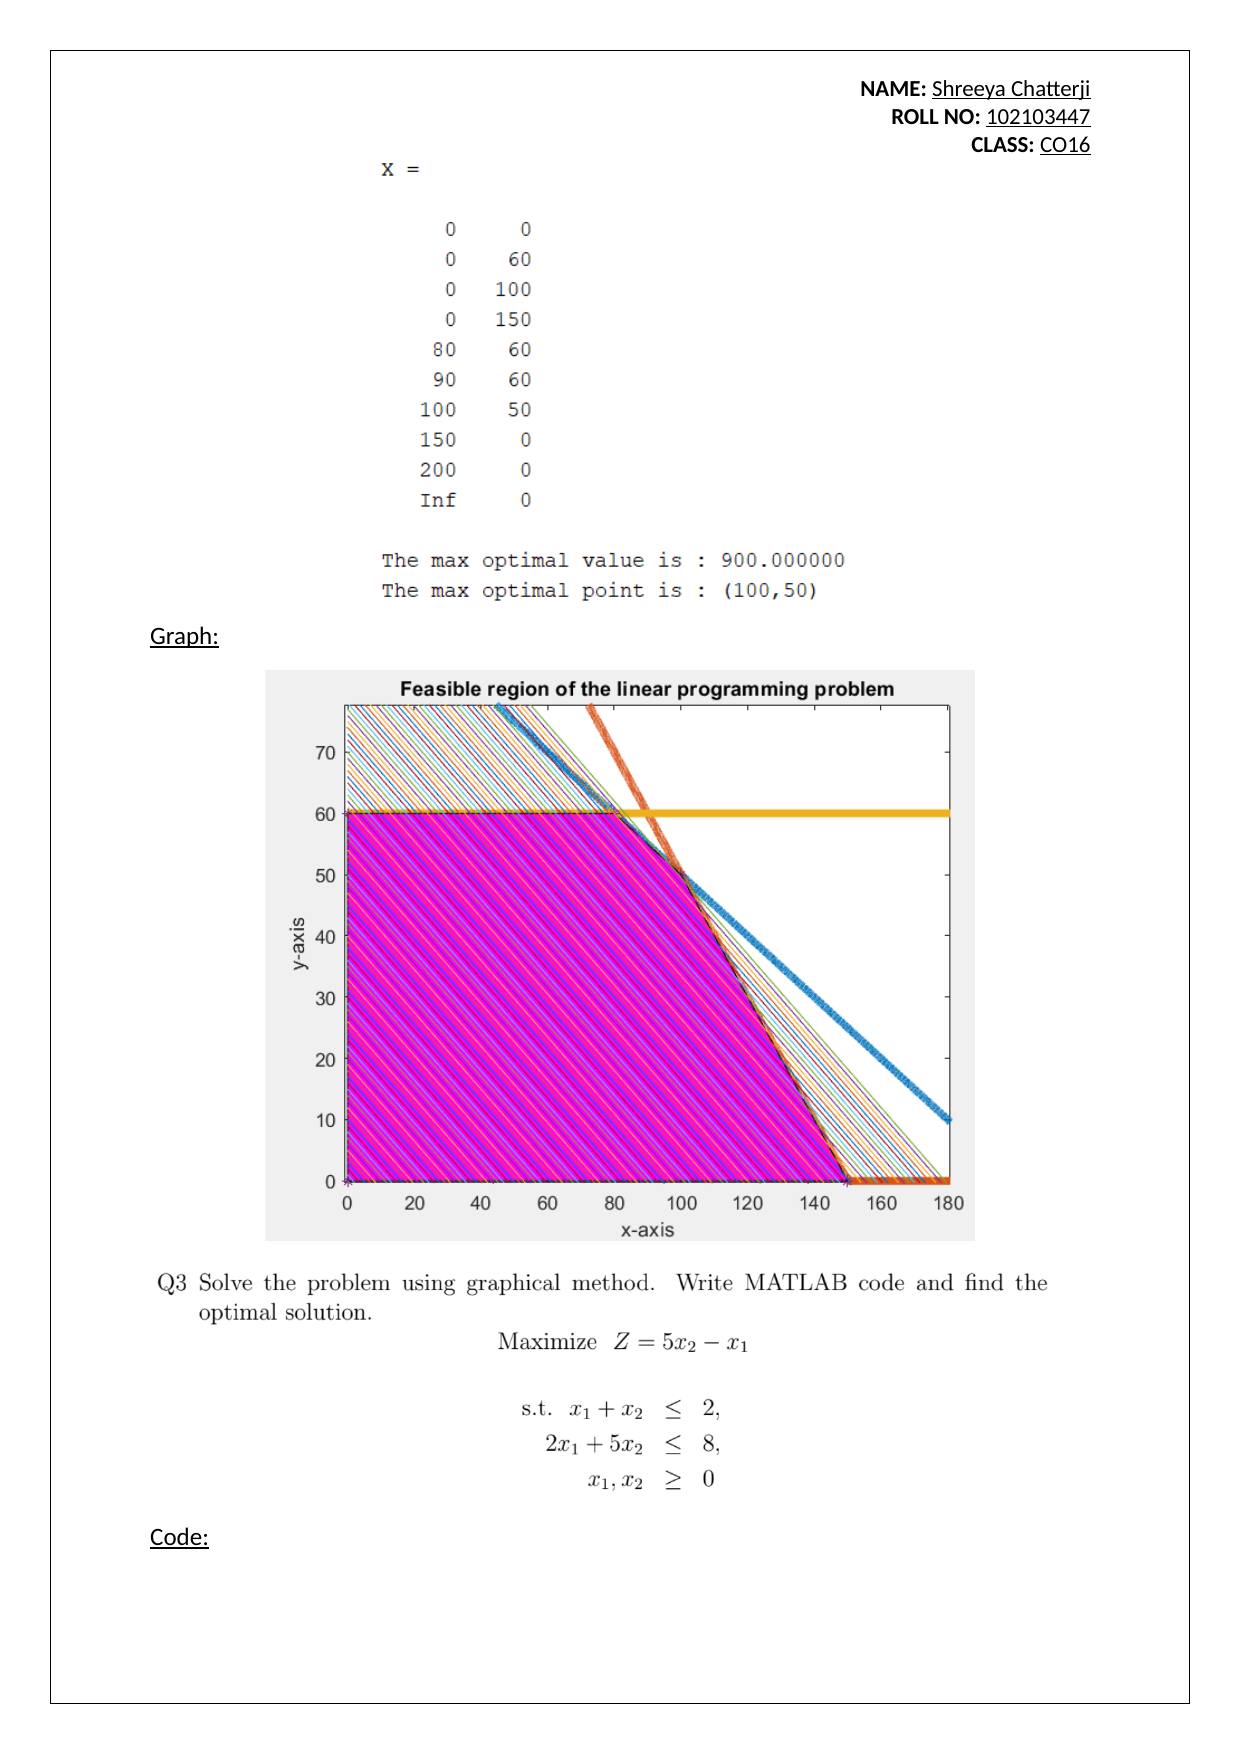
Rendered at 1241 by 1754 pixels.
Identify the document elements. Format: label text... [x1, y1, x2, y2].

picture [150, 1260, 1091, 1503]
picture [265, 670, 975, 1241]
text Code: [150, 1521, 1090, 1552]
picture [378, 157, 862, 602]
text Graph: [150, 620, 1090, 651]
